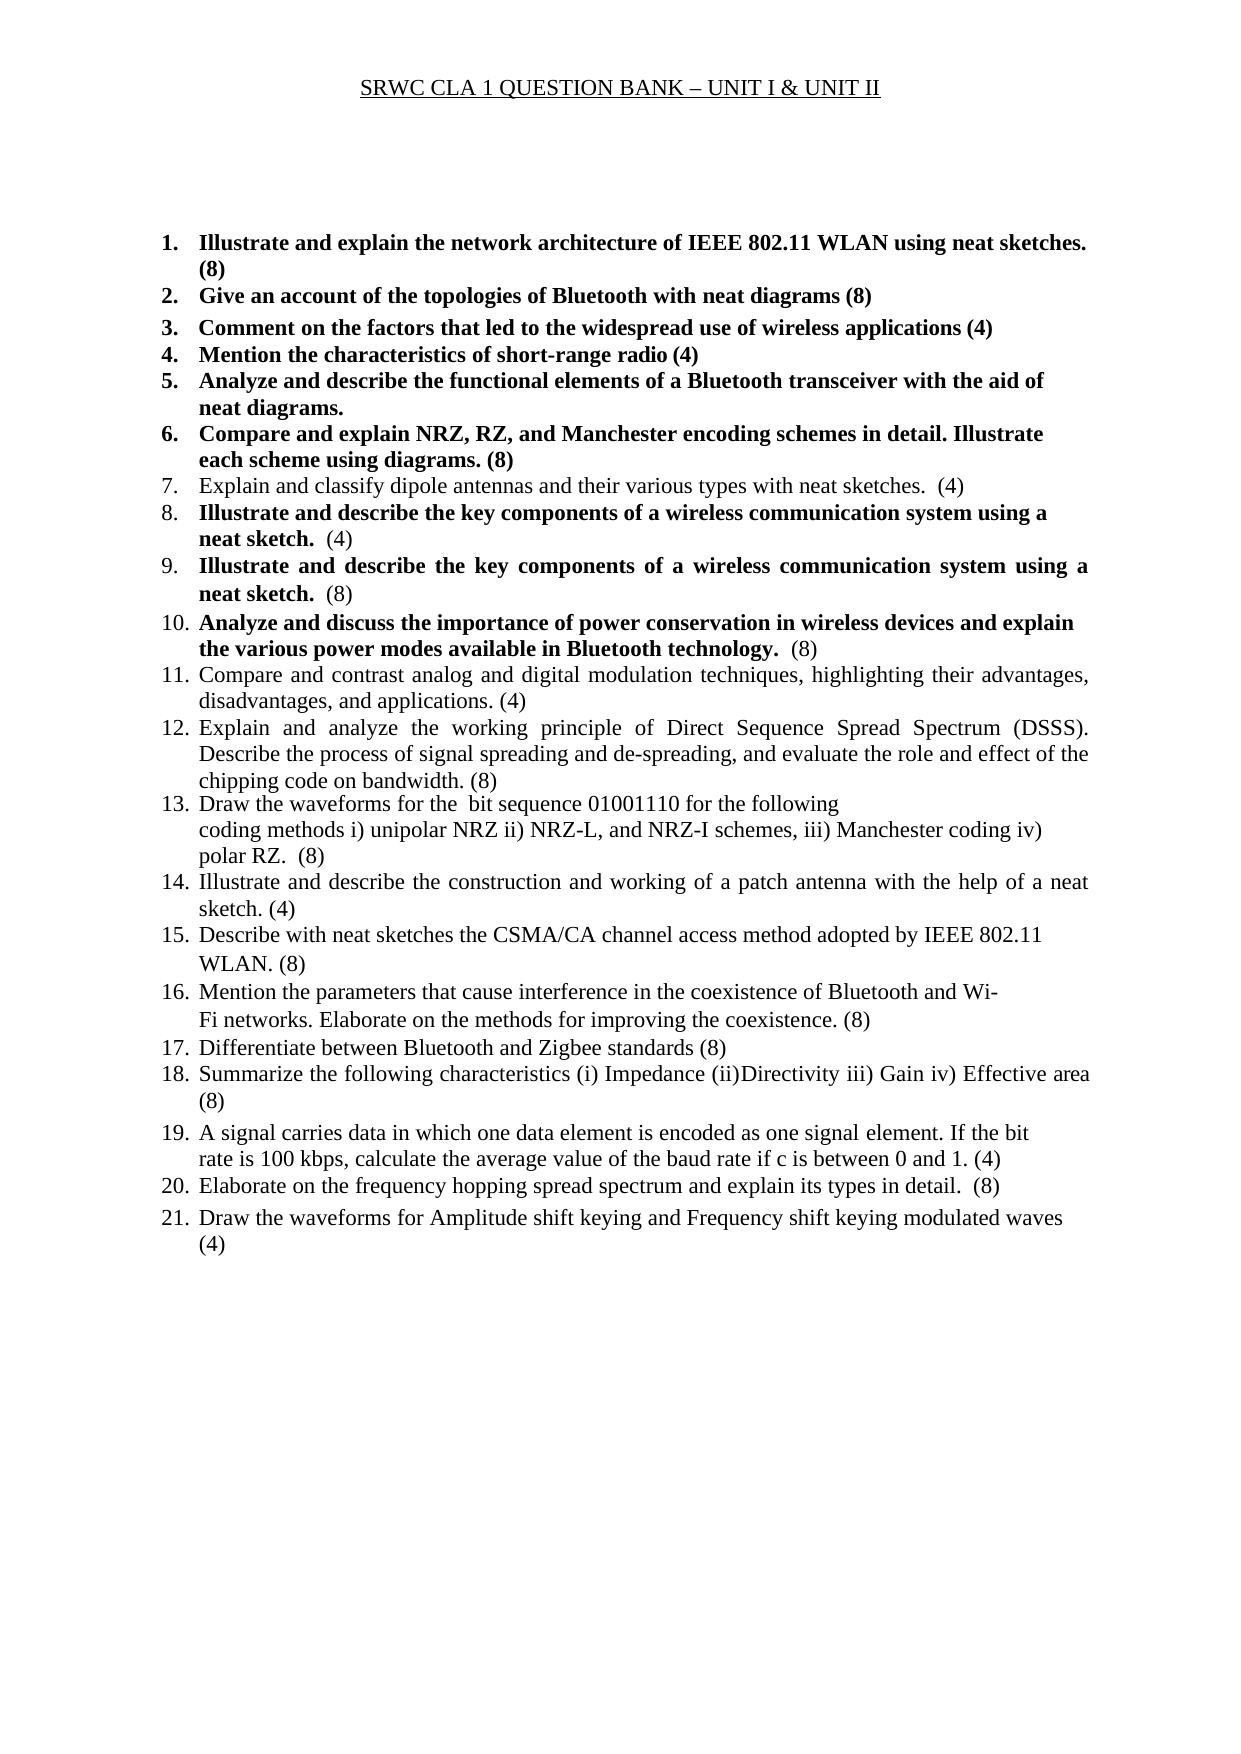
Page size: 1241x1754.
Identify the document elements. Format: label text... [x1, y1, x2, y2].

list Mention the characteristics of short-range radio (4) [161, 341, 1090, 367]
list Comment on the factors that led to the widespread use of wireless applications (4) [161, 314, 1054, 341]
list Illustrate and describe the key components of a wireless communication system using a neat sketch. (4) [161, 499, 1090, 552]
list Analyze and discuss the importance of power conservation in wireless devices and explain the various power modes available in Bluetooth technology. (8) [161, 608, 1090, 661]
list Describe with neat sketches the CSMA/CA channel access method adopted by IEEE 802.11 WLAN. (8) [161, 921, 1080, 976]
list Illustrate and describe the construction and working of a patch antenna with the help of a neat sketch. (4) [161, 868, 1090, 921]
text coding methods i) unipolar NRZ ii) NRZ-L, and NRZ-I schemes, iii) Manchester coding iv) polar RZ. (8) [199, 816, 1090, 868]
list Give an account of the topologies of Bluetooth with neat diagrams (8) [161, 282, 1090, 308]
list Illustrate and explain the network architecture of IEEE 802.11 WLAN using neat sketches. (8) [161, 229, 1090, 282]
list Illustrate and describe the key components of a wireless communication system using a neat sketch. (8) [161, 552, 1090, 606]
list Mention the parameters that cause interference in the coexistence of Bluetooth and Wi-Fi networks. Elaborate on the methods for improving the coexistence. (8) [161, 978, 1012, 1033]
list Explain and analyze the working principle of Direct Sequence Spread Spectrum (DSSS). Describe the process of signal spreading and de-spreading, and evaluate the role and effect of the chipping code on bandwidth. (8) [161, 714, 1090, 793]
list Explain and classify dipole antennas and their various types with neat sketches. (4) [161, 473, 1090, 499]
list Compare and contrast analog and digital modulation techniques, highlighting their advantages, disadvantages, and applications. (4) [161, 661, 1090, 714]
list Compare and explain NRZ, RZ, and Manchester encoding schemes in detail. Illustrate each scheme using diagrams. (8) [161, 420, 1090, 473]
list Draw the waveforms for the bit sequence 01001110 for the following [161, 793, 1090, 816]
list Analyze and describe the functional elements of a Bluetooth transceiver with the aid of neat diagrams. [161, 367, 1090, 420]
list Elaborate on the frequency hopping spread spectrum and explain its types in detail. (8) [161, 1172, 1056, 1198]
list Draw the waveforms for Amplitude shift keying and Frequency shift keying modulated waves (4) [161, 1204, 1067, 1256]
list A signal carries data in which one data element is encoded as one signal element. If the bit rate is 100 kbps, calculate the average value of the baud rate if c is between 0 and 1. (4) [161, 1119, 1067, 1171]
list Summarize the following characteristics (i) Impedance (ii)Directivity iii) Gain iv) Effective area (8) [161, 1061, 1090, 1113]
list Differentiate between Bluetooth and Zigbee standards (8) [161, 1034, 1090, 1061]
